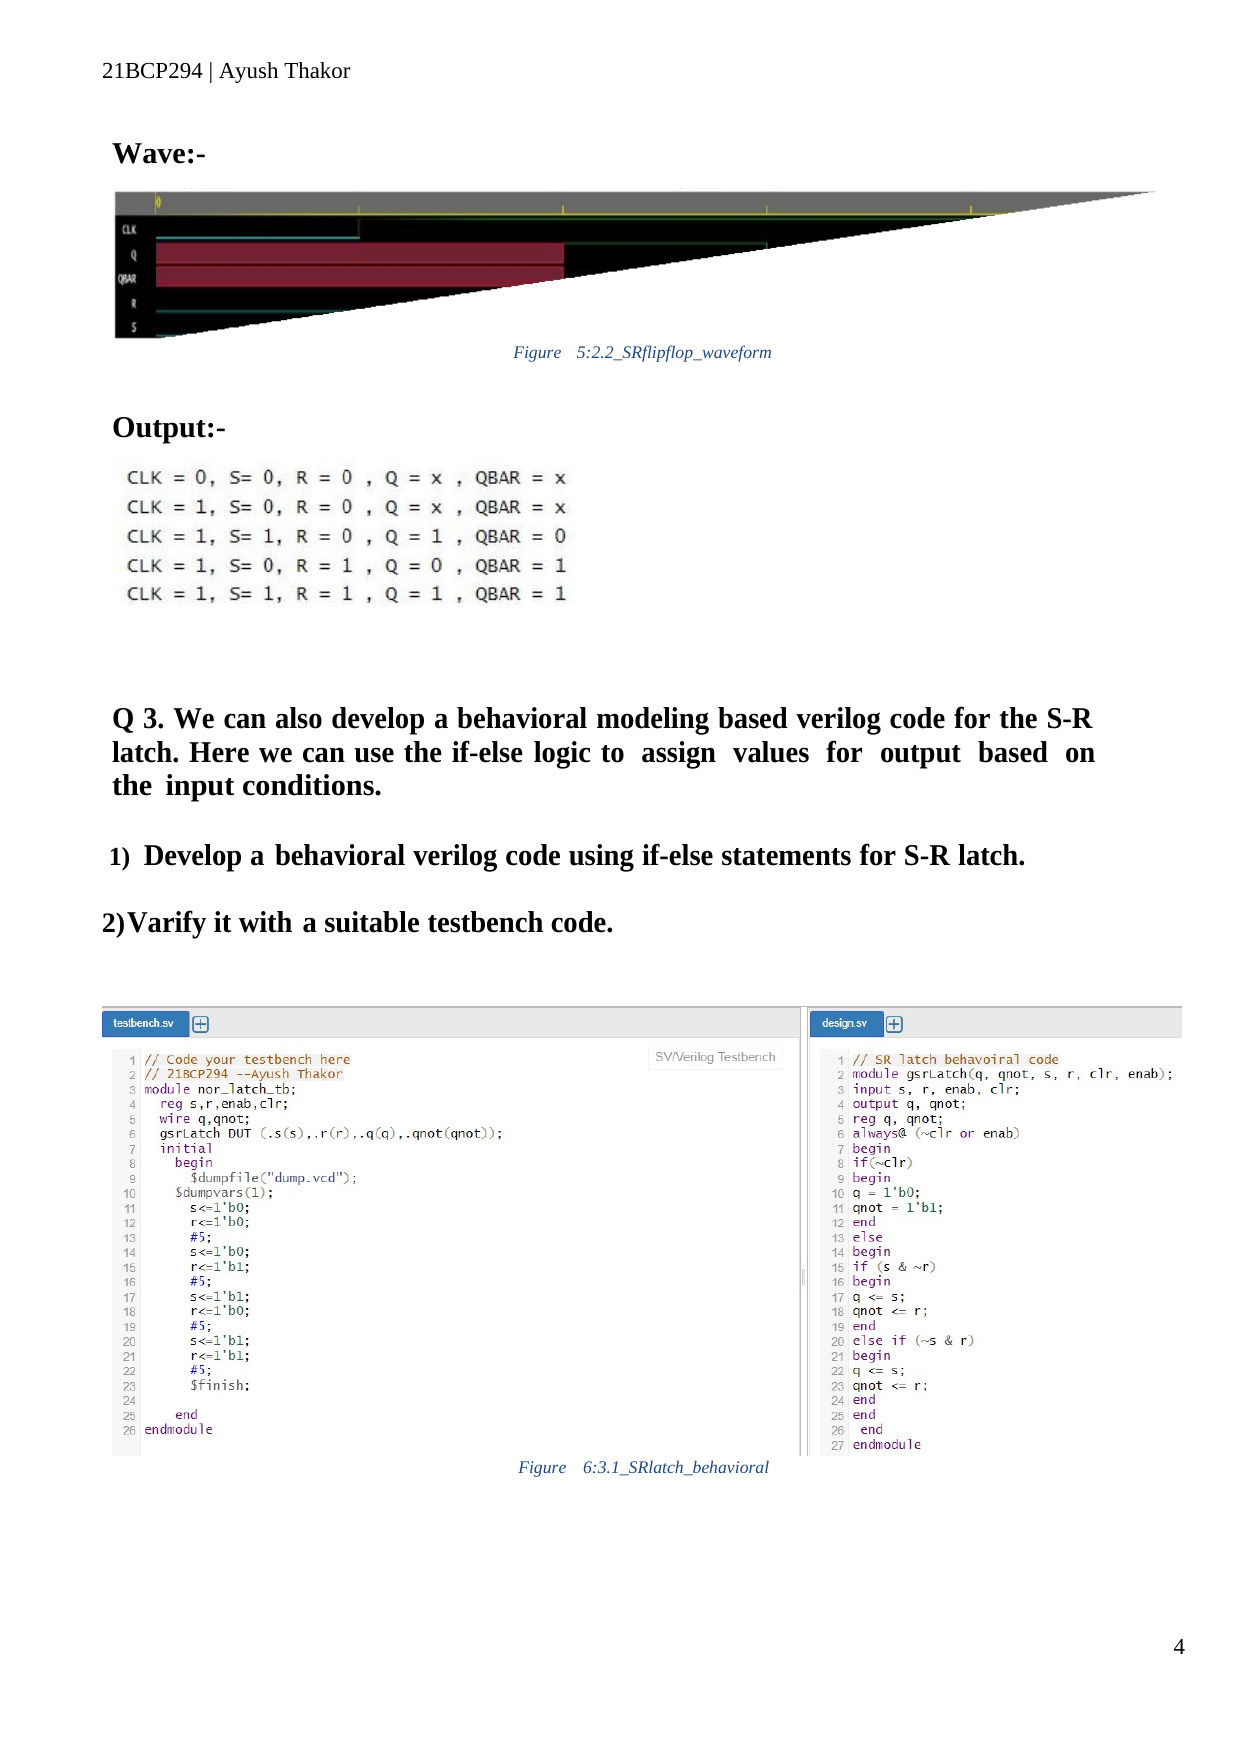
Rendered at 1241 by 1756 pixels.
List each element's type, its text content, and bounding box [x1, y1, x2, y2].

text Figure 5:2.2_SRflipflop_waveform [257, 344, 1028, 363]
picture [102, 1006, 1183, 1456]
text Wave:- [112, 136, 1207, 170]
text Q 3. We can also develop a behavioral modeling based verilog code for the S-R latch. Here we can use the if-else logic to assign values for output based on the input conditions. [112, 703, 1095, 802]
list Varify it with a suitable testbench code. [102, 904, 1207, 938]
list Develop a behavioral verilog code using if-else statements for S-R latch. [108, 837, 1207, 872]
picture [112, 187, 1175, 344]
picture [112, 460, 578, 606]
text Figure 6:3.1_SRlatch_behavioral [258, 1456, 1029, 1477]
text Output:- [112, 409, 1207, 444]
